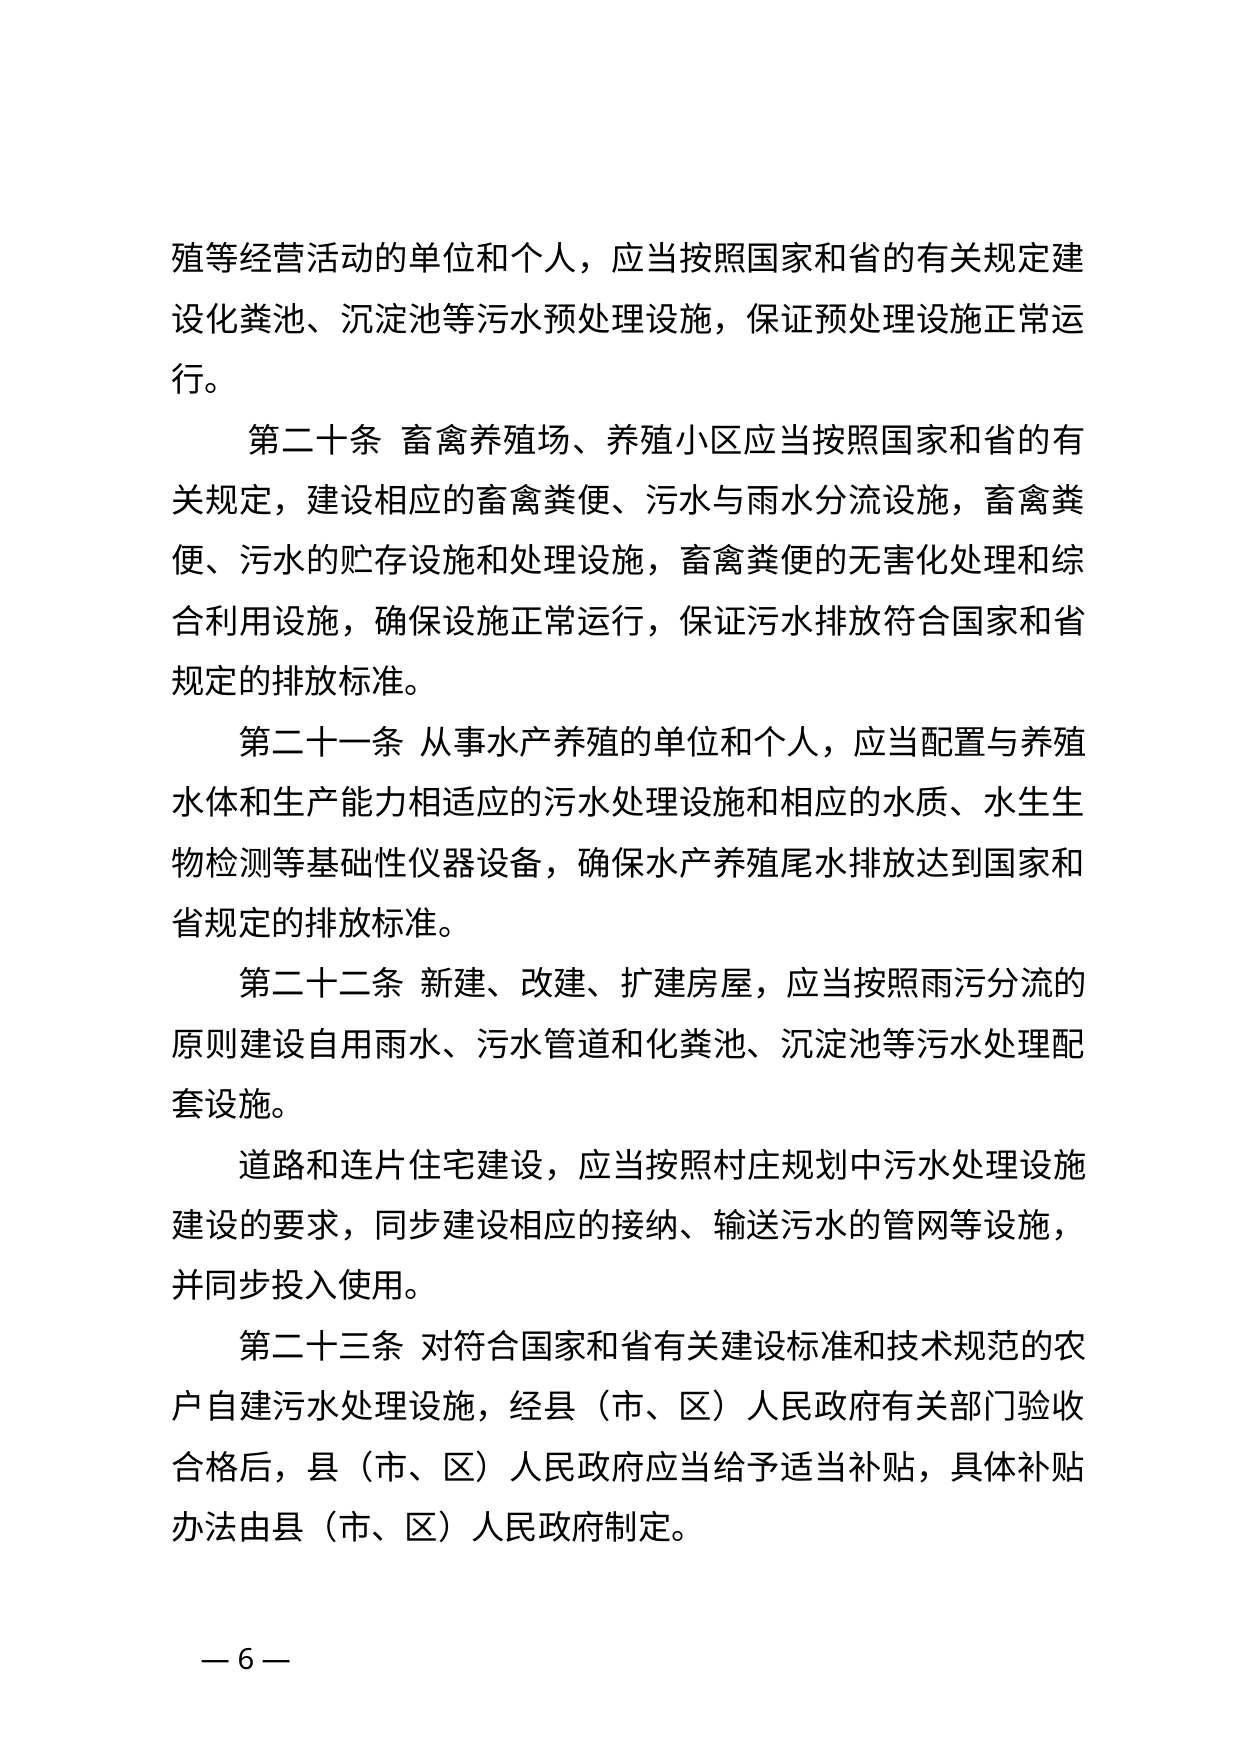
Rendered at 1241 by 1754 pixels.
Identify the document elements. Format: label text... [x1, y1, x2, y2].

text 第二十三条 对符合国家和省有关建设标准和技术规范的农户自建污水处理设施，经县（市、区）人民政府有关部门验收合格后，县（市、区）人民政府应当给予适当补贴，具体补贴办法由县（市、区）人民政府制定。 [171, 1310, 1087, 1552]
text 第二十条 畜禽养殖场、养殖小区应当按照国家和省的有关规定，建设相应的畜禽粪便、污水与雨水分流设施，畜禽粪便、污水的贮存设施和处理设施，畜禽粪便的无害化处理和综合利用设施，确保设施正常运行，保证污水排放符合国家和省规定的排放标准。 [171, 404, 1087, 706]
text 道路和连片住宅建设，应当按照村庄规划中污水处理设施建设的要求，同步建设相应的接纳、输送污水的管网等设施，并同步投入使用。 [171, 1129, 1087, 1310]
text 第二十一条 从事水产养殖的单位和个人，应当配置与养殖水体和生产能力相适应的污水处理设施和相应的水质、水生生物检测等基础性仪器设备，确保水产养殖尾水排放达到国家和省规定的排放标准。 [171, 706, 1087, 947]
text 第二十二条 新建、改建、扩建房屋，应当按照雨污分流的原则建设自用雨水、污水管道和化粪池、沉淀池等污水处理配套设施。 [171, 947, 1087, 1129]
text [171, 222, 1087, 404]
